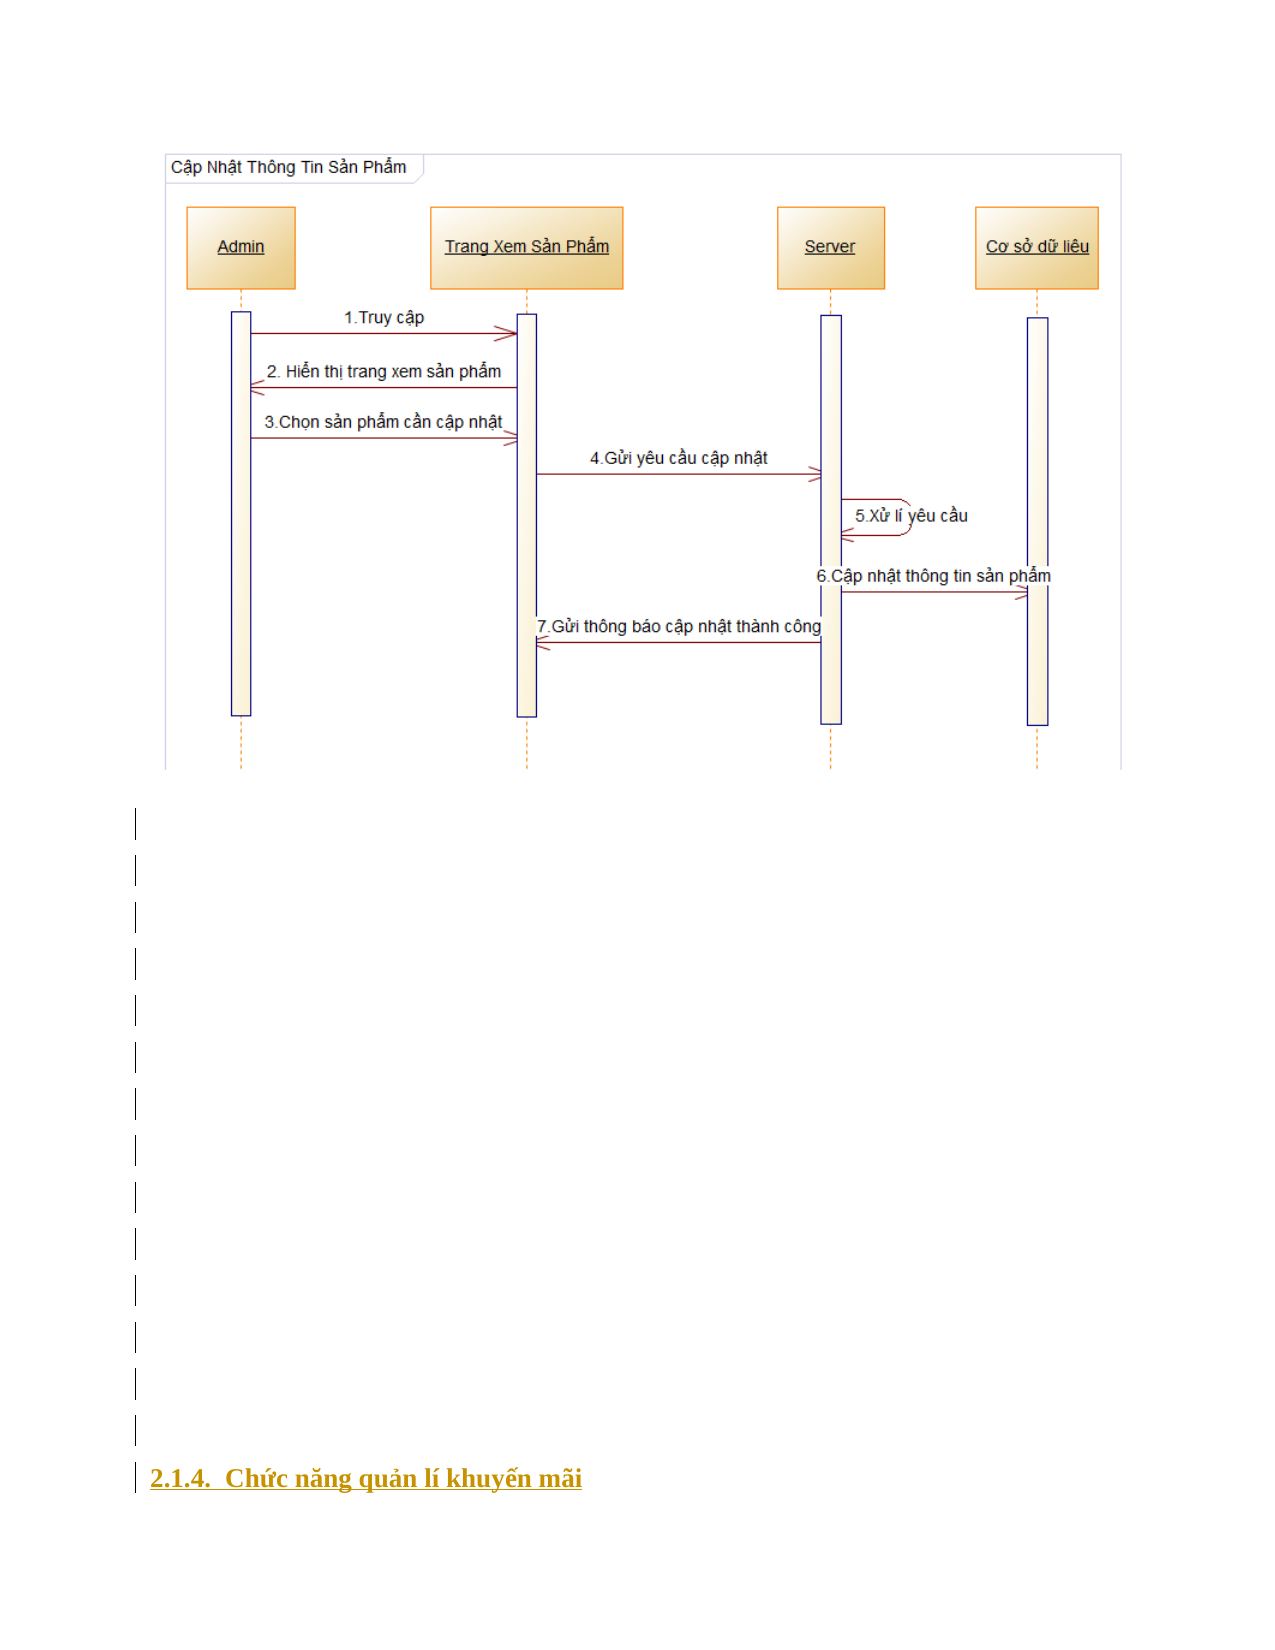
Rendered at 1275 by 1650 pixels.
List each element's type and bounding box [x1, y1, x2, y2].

picture [153, 150, 1125, 768]
